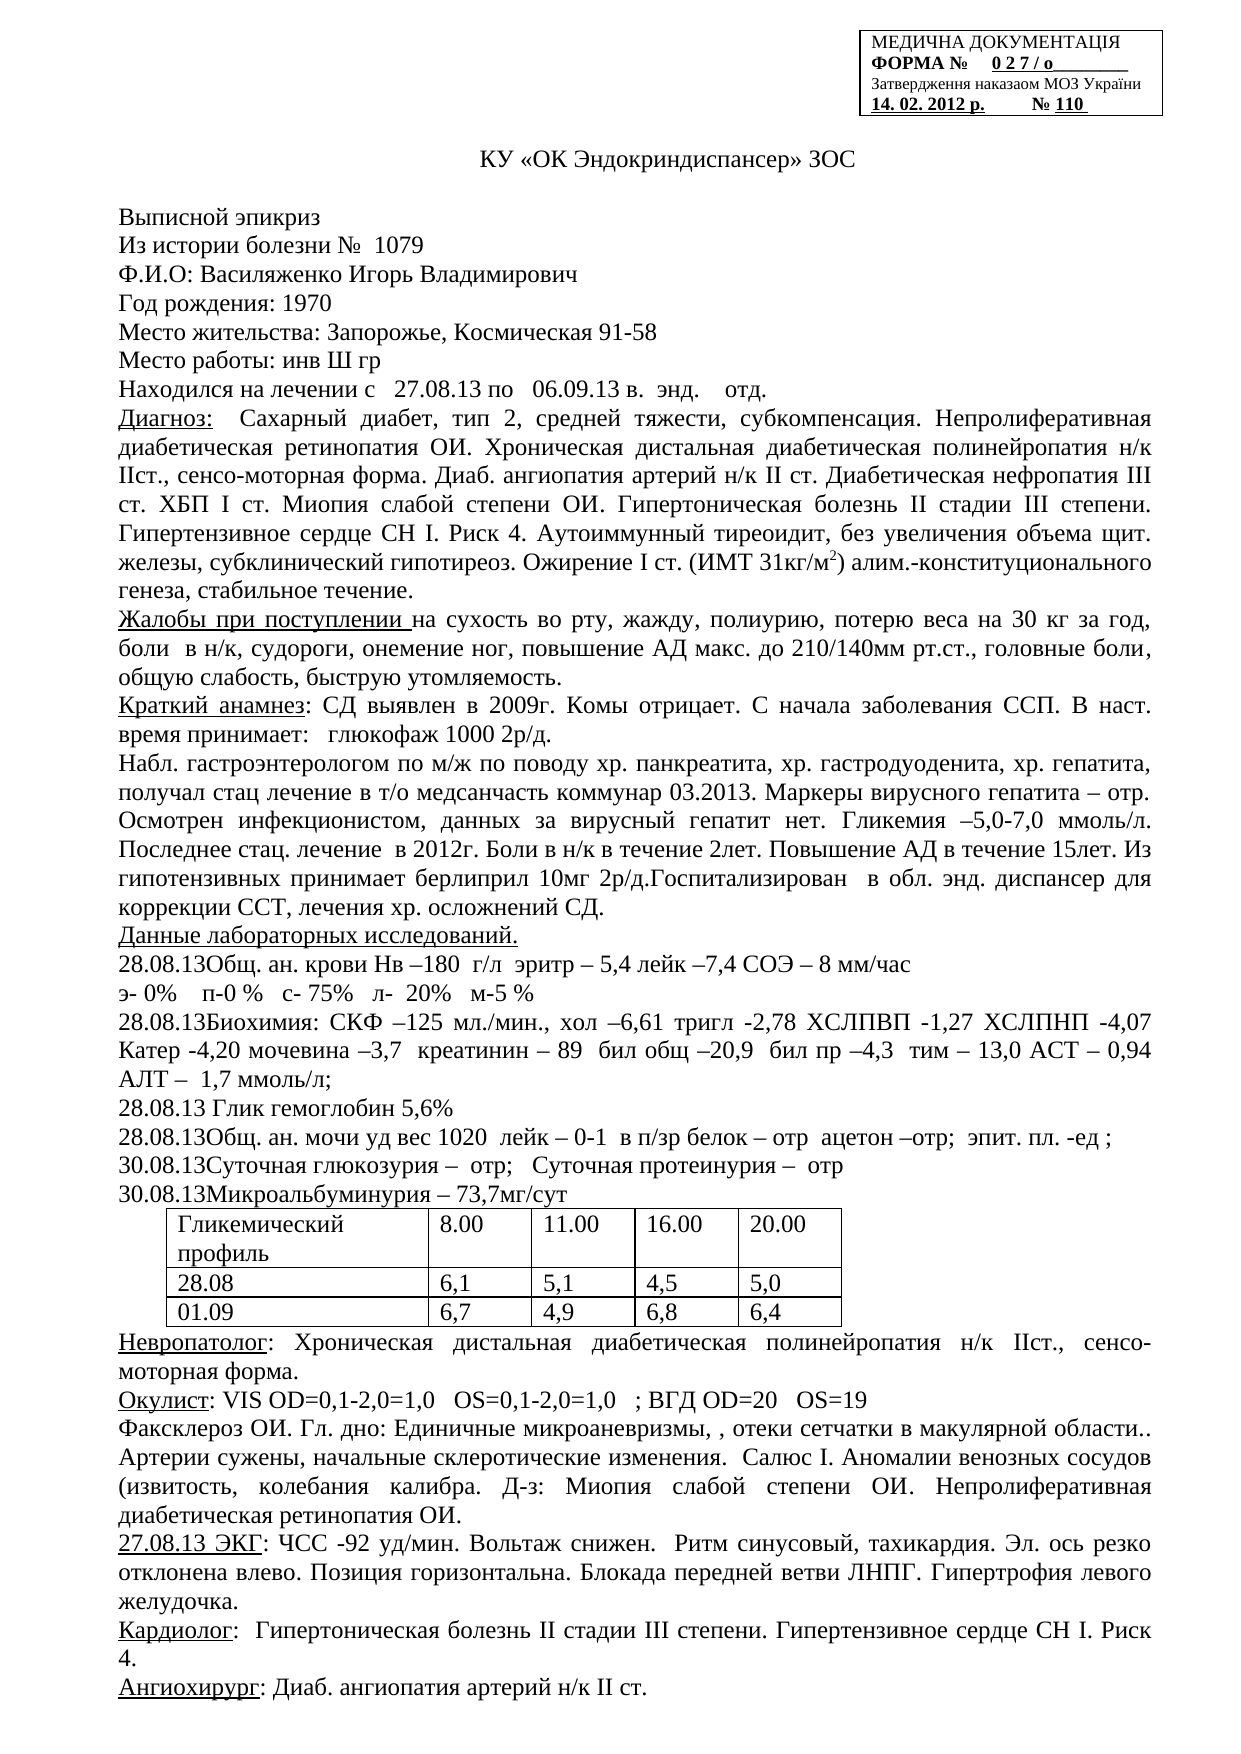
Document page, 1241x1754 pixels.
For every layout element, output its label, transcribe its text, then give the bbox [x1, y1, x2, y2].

text Место жительства: Запорожье, Космическая 91-58 [118, 317, 1152, 346]
text 28.08.13 Глик гемоглобин 5,6% [118, 1093, 1152, 1122]
text Невропатолог: Хроническая дистальная диабетическая полинейропатия н/к IIст., сенсо-моторная форма. [118, 1327, 1152, 1385]
text Кардиолог: Гипертоническая болезнь II стадии III степени. Гипертензивное сердце СН I. Риск 4. [118, 1615, 1152, 1672]
table_cell 6,7 [429, 1298, 531, 1326]
text 30.08.13Суточная глюкозурия – отр; Суточная протеинурия – отр [118, 1151, 1152, 1179]
table_header 20.00 [739, 1209, 841, 1267]
table_cell 28.08 [167, 1268, 428, 1296]
text э- 0% п-0 % с- 75% л- 20% м-5 % [118, 978, 1152, 1007]
text Краткий анамнез: СД выявлен в 2009г. Комы отрицает. С начала заболевания ССП. В наст. время принимает: глюкофаж 1000 2р/д. [118, 691, 1152, 748]
table_cell 4,9 [532, 1298, 634, 1326]
subtitle 30.08.13Микроальбуминурия – 73,7мг/сут [118, 1179, 1152, 1208]
text 28.08.13Общ. ан. крови Нв –180 г/л эритр – 5,4 лейк –7,4 СОЭ – 8 мм/час [118, 949, 1152, 978]
table_header Гликемический профиль [167, 1209, 428, 1267]
text 27.08.13 ЭКГ: ЧСС -92 уд/мин. Вольтаж снижен. Ритм синусовый, тахикардия. Эл. ось резко отклонена влево. Позиция горизонтальна. Блокада передней ветви ЛНПГ. Гипертрофия левого желудочка. [118, 1528, 1152, 1615]
table_header 11.00 [532, 1209, 634, 1267]
text Жалобы при поступлении на сухость во рту, жажду, полиурию, потерю веса на 30 кг за год, боли в н/к, судороги, онемение ног, повышение АД макс. до 210/140мм рт.ст., головные боли, общую слабость, быструю утомляемость. [118, 604, 1152, 691]
text Данные лабораторных исследований. [118, 921, 1152, 949]
text Ангиохирург: Диаб. ангиопатия артерий н/к II ст. [118, 1672, 1152, 1701]
text Набл. гастроэнтерологом по м/ж по поводу хр. панкреатита, хр. гастродуоденита, хр. гепатита, получал стац лечение в т/о медсанчасть коммунар 03.2013. Маркеры вирусного гепатита – отр. Осмотрен инфекционистом, данных за вирусный гепатит нет. Гликемия –5,0-7,0 ммоль/л. Последнее стац. лечение в 2012г. Боли в н/к в течение 2лет. Повышение АД в течение 15лет. Из гипотензивных принимает берлиприл 10мг 2р/д.Госпитализирован в обл. энд. диспансер для коррекции ССТ, лечения хр. осложнений СД. [118, 748, 1152, 921]
table_cell 6,4 [739, 1298, 841, 1326]
subtitle Из истории болезни № 1079 [118, 231, 1152, 259]
subtitle Выписной эпикриз [118, 202, 1158, 231]
text Факсклероз ОИ. Гл. дно: Единичные микроаневризмы, , отеки сетчатки в макулярной области.. Артерии сужены, начальные склеротические изменения. Салюс I. Аномалии венозных сосудов (извитость, колебания калибра. Д-з: Миопия слабой степени ОИ. Непролиферативная диабетическая ретинопатия ОИ. [118, 1413, 1152, 1528]
table_cell 5,1 [532, 1268, 634, 1296]
table_cell 6,1 [429, 1268, 531, 1296]
text Окулист: VIS OD=0,1-2,0=1,0 OS=0,1-2,0=1,0 ; ВГД OD=20 OS=19 [118, 1385, 1152, 1413]
table_cell 4,5 [636, 1268, 738, 1296]
text Год рождения: 1970 [118, 288, 1152, 317]
text Диагноз: Сахарный диабет, тип 2, средней тяжести, субкомпенсация. Непролиферативная диабетическая ретинопатия ОИ. Хроническая дистальная диабетическая полинейропатия н/к IIст., сенсо-моторная форма. Диаб. ангиопатия артерий н/к II ст. Диабетическая нефропатия III ст. ХБП I ст. Миопия слабой степени ОИ. Гипертоническая болезнь II стадии III степени. Гипертензивное сердце СН I. Риск 4. Аутоиммунный тиреоидит, без увеличения объема щит. железы, субклинический гипотиреоз. Ожирение I ст. (ИМТ 31кг/м2) алим.-конституционального генеза, стабильное течение. [118, 403, 1152, 604]
table_header 16.00 [636, 1209, 738, 1267]
table_header 8.00 [429, 1209, 531, 1267]
subtitle Ф.И.О: Василяженко Игорь Владимирович [118, 259, 1152, 288]
text Находился на лечении с 27.08.13 по 06.09.13 в. энд. отд. [118, 374, 1152, 403]
table_cell 01.09 [167, 1298, 428, 1326]
text Место работы: инв Ш гр [118, 346, 1152, 374]
table_cell 6,8 [636, 1298, 738, 1326]
subtitle КУ «ОК Эндокриндиспансер» ЗОС [177, 144, 1158, 173]
subtitle 28.08.13Общ. ан. мочи уд вес 1020 лейк – 0-1 в п/зр белок – отр ацетон –отр; эпит. пл. -ед ; [118, 1122, 1152, 1151]
text 28.08.13Биохимия: СКФ –125 мл./мин., хол –6,61 тригл -2,78 ХСЛПВП -1,27 ХСЛПНП -4,07 Катер -4,20 мочевина –3,7 креатинин – 89 бил общ –20,9 бил пр –4,3 тим – 13,0 АСТ – 0,94 АЛТ – 1,7 ммоль/л; [118, 1007, 1152, 1093]
table_cell 5,0 [739, 1268, 841, 1296]
